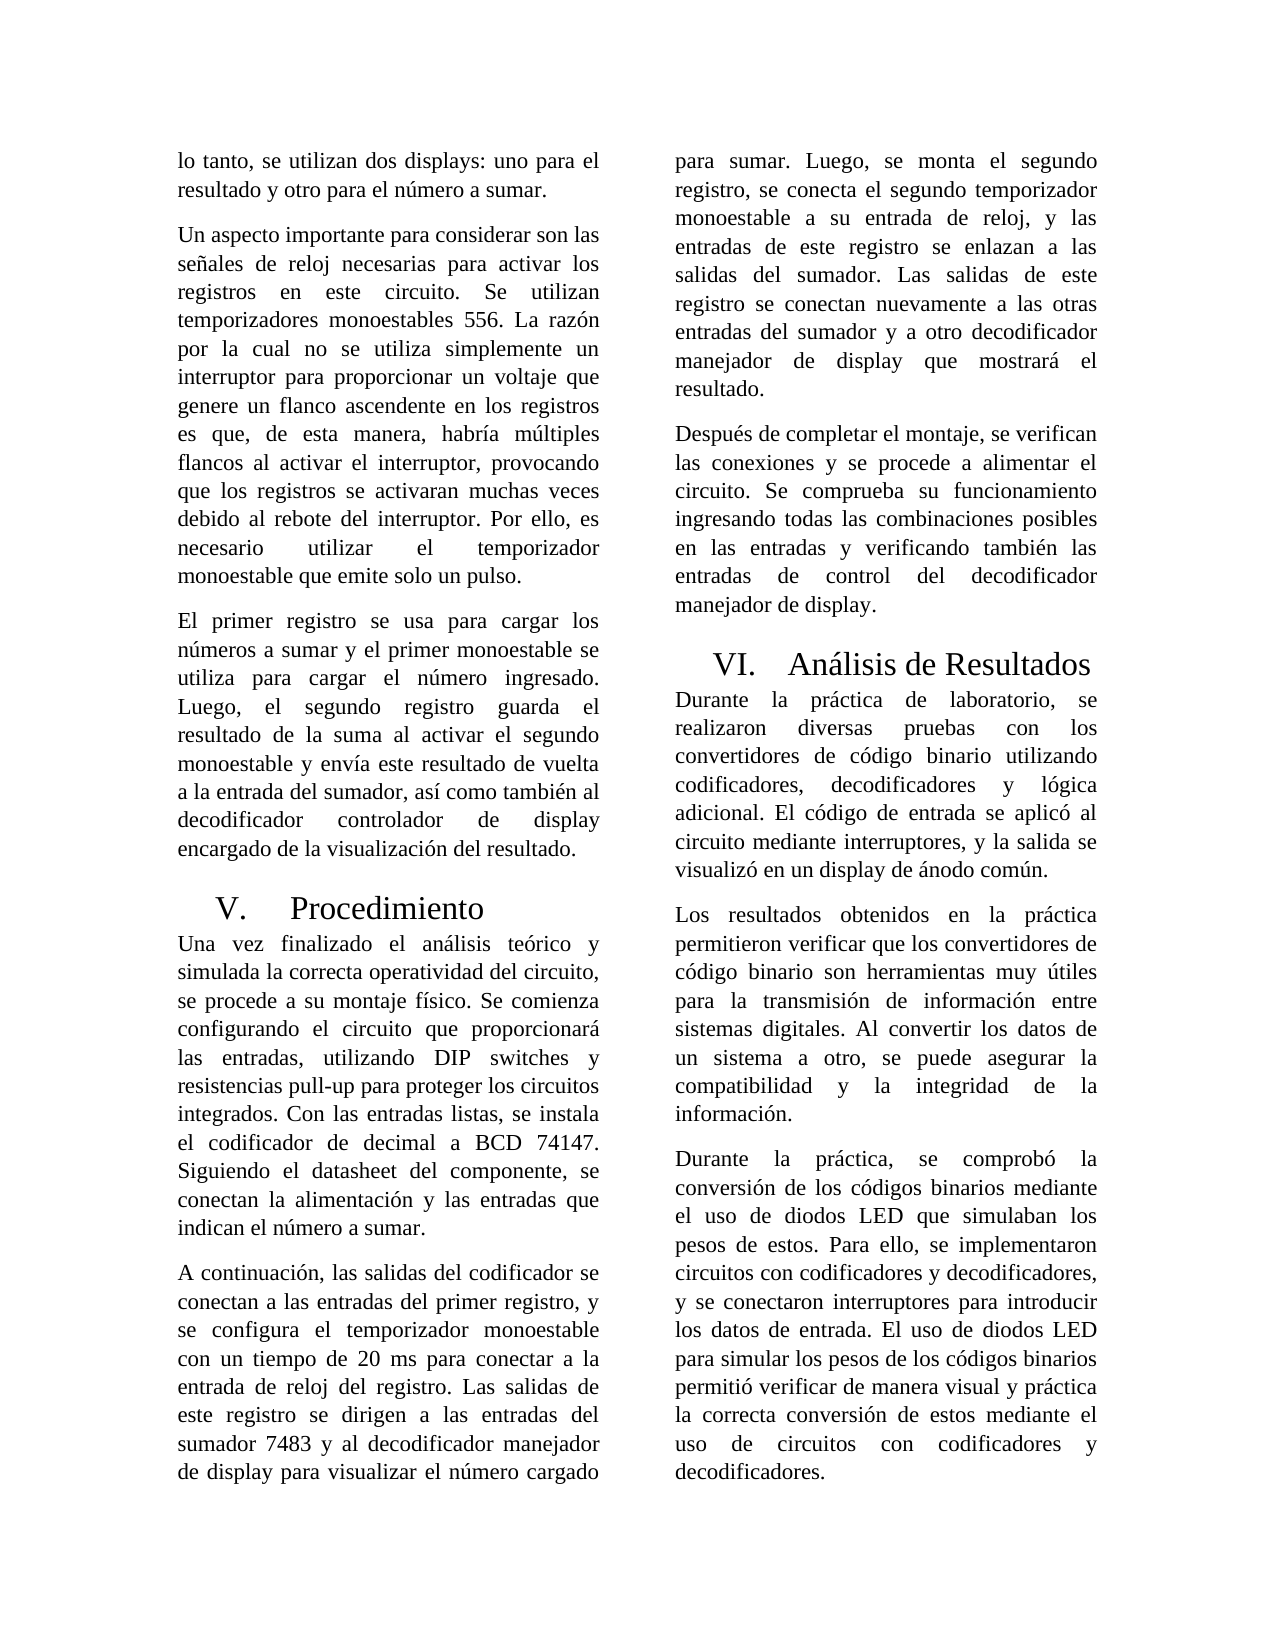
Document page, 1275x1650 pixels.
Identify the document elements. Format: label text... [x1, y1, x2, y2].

text A continuación, las salidas del codificador se conectan a las entradas del primer registro, y se configura el temporizador monoestable con un tiempo de 20 ms para conectar a la entrada de reloj del registro. Las salidas de este registro se dirigen a las entradas del sumador 7483 y al decodificador manejador de display para visualizar el número cargado para sumar. Luego, se monta el segundo registro, se conecta el segundo temporizador monoestable a su entrada de reloj, y las entradas de este registro se enlazan a las salidas del sumador. Las salidas de este registro se conectan nuevamente a las otras entradas del sumador y a otro decodificador manejador de display que mostrará el resultado. [177, 1259, 600, 1485]
text Una vez finalizado el análisis teórico y simulada la correcta operatividad del circuito, se procede a su montaje físico. Se comienza configurando el circuito que proporcionará las entradas, utilizando DIP switches y resistencias pull-up para proteger los circuitos integrados. Con las entradas listas, se instala el codificador de decimal a BCD 74147. Siguiendo el datasheet del componente, se conectan la alimentación y las entradas que indican el número a sumar. [177, 930, 600, 1241]
text El primer registro se usa para cargar los números a sumar y el primer monoestable se utiliza para cargar el número ingresado. Luego, el segundo registro guarda el resultado de la suma al activar el segundo monoestable y envía este resultado de vuelta a la entrada del sumador, así como también al decodificador controlador de display encargado de la visualización del resultado. [177, 607, 600, 861]
text Después de completar el montaje, se verifican las conexiones y se procede a alimentar el circuito. Se comprueba su funcionamiento ingresando todas las combinaciones posibles en las entradas y verificando también las entradas de control del decodificador manejador de display. [675, 420, 1098, 617]
text Los resultados obtenidos en la práctica permitieron verificar que los convertidores de código binario son herramientas muy útiles para la transmisión de información entre sistemas digitales. Al convertir los datos de un sistema a otro, se puede asegurar la compatibilidad y la integridad de la información. [675, 901, 1098, 1127]
text A continuación, las salidas del codificador se conectan a las entradas del primer registro, y se configura el temporizador monoestable con un tiempo de 20 ms para conectar a la entrada de reloj del registro. Las salidas de este registro se dirigen a las entradas del sumador 7483 y al decodificador manejador de display para visualizar el número cargado para sumar. Luego, se monta el segundo registro, se conecta el segundo temporizador monoestable a su entrada de reloj, y las entradas de este registro se enlazan a las salidas del sumador. Las salidas de este registro se conectan nuevamente a las otras entradas del sumador y a otro decodificador manejador de display que mostrará el resultado. [675, 148, 1098, 401]
subtitle Análisis de Resultados [712, 644, 1098, 683]
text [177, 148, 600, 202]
text Durante la práctica de laboratorio, se realizaron diversas pruebas con los convertidores de código binario utilizando codificadores, decodificadores y lógica adicional. El código de entrada se aplicó al circuito mediante interruptores, y la salida se visualizó en un display de ánodo común. [675, 686, 1098, 883]
text Un aspecto importante para considerar son las señales de reloj necesarias para activar los registros en este circuito. Se utilizan temporizadores monoestables 556. La razón por la cual no se utiliza simplemente un interruptor para proporcionar un voltaje que genere un flanco ascendente en los registros es que, de esta manera, habría múltiples flancos al activar el interruptor, provocando que los registros se activaran muchas veces debido al rebote del interruptor. Por ello, es necesario utilizar el temporizador monoestable que emite solo un pulso. [177, 221, 600, 589]
subtitle Procedimiento [215, 888, 600, 927]
text Durante la práctica, se comprobó la conversión de los códigos binarios mediante el uso de diodos LED que simulaban los pesos de estos. Para ello, se implementaron circuitos con codificadores y decodificadores, y se conectaron interruptores para introducir los datos de entrada. El uso de diodos LED para simular los pesos de los códigos binarios permitió verificar de manera visual y práctica la correcta conversión de estos mediante el uso de circuitos con codificadores y decodificadores. [675, 1146, 1098, 1485]
